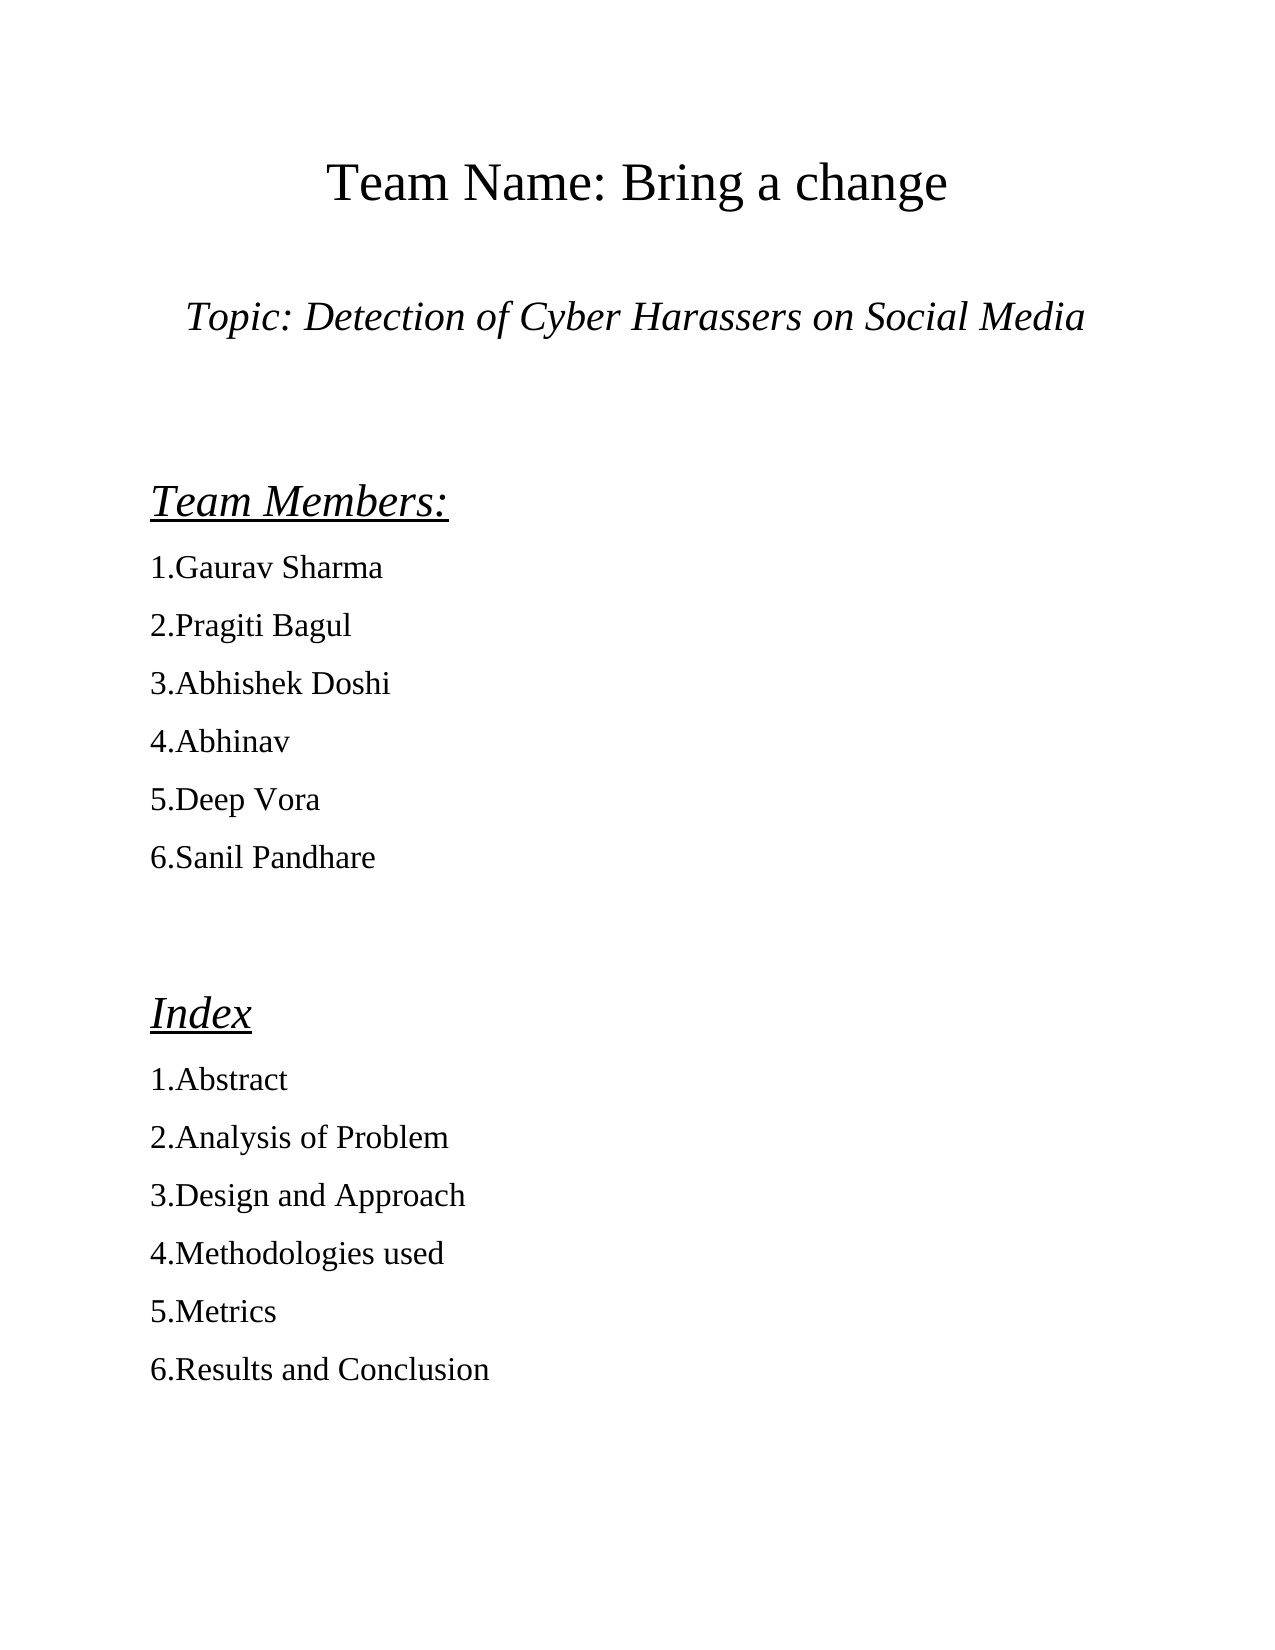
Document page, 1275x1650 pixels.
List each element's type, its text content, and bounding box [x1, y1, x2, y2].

text Team Members: [150, 474, 1125, 526]
text 5.Deep Vora [150, 779, 1125, 818]
text 4.Abhinav [150, 721, 1125, 759]
text 6.Sanil Pandhare [150, 837, 1125, 876]
text 4.Methodologies used [150, 1233, 1125, 1271]
text 2.Pragiti Bagul [150, 605, 1125, 643]
text Index [150, 986, 1125, 1038]
text Topic: Detection of Cyber Harassers on Social Media [150, 292, 1125, 340]
text 1.Gaurav Sharma [150, 547, 1125, 586]
text 6.Results and Conclusion [150, 1349, 1125, 1387]
text Team Name: Bring a change [150, 150, 1125, 212]
text 2.Analysis of Problem [150, 1117, 1125, 1155]
text 3.Abhishek Doshi [150, 663, 1125, 702]
text 3.Design and Approach [150, 1175, 1125, 1213]
text 5.Metrics [150, 1291, 1125, 1329]
text 1.Abstract [150, 1059, 1125, 1097]
